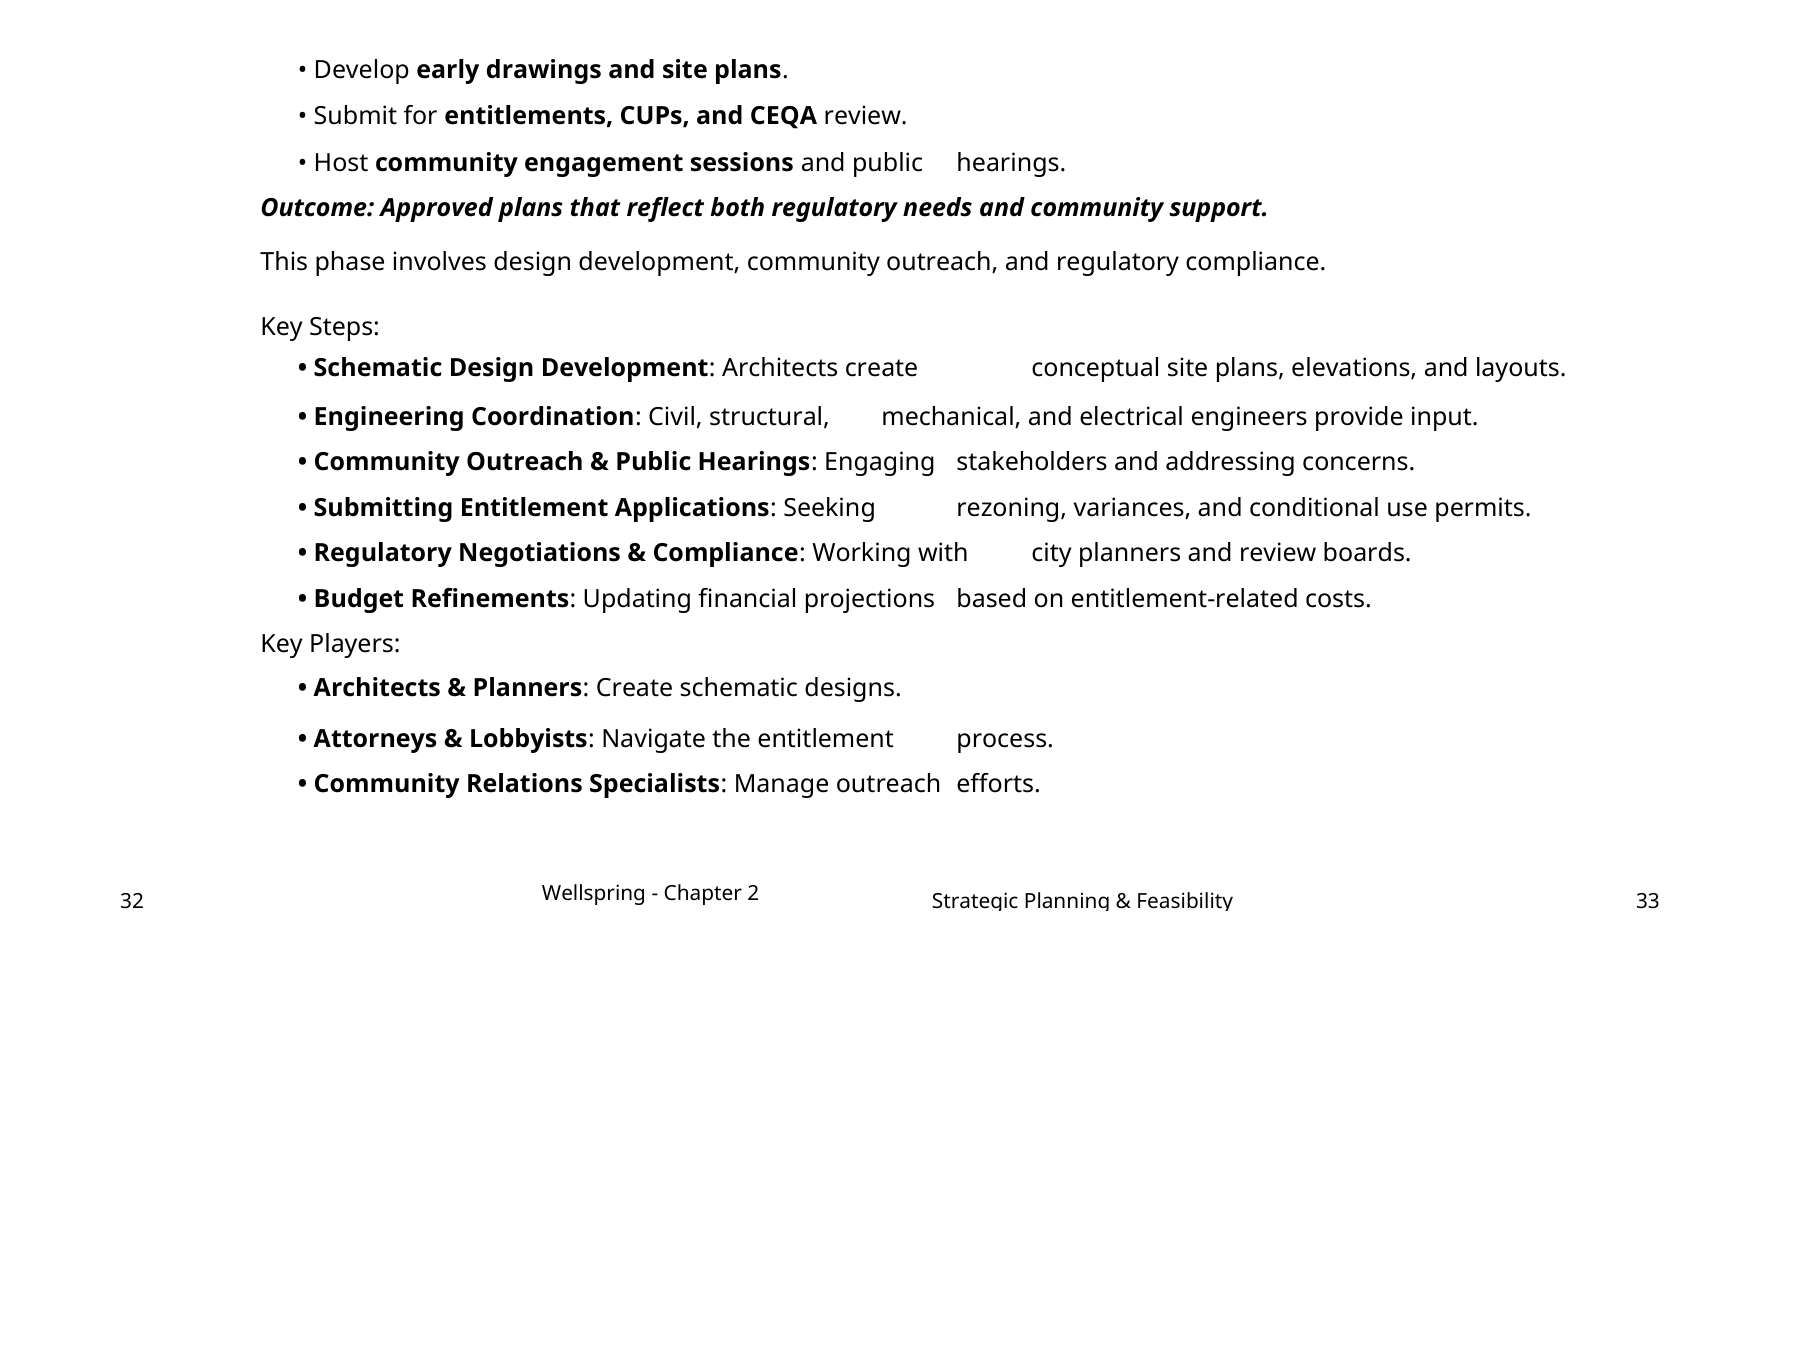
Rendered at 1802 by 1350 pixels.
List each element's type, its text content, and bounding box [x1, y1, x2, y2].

table_header 33 [1275, 878, 1659, 911]
text This phase involves design development, community outreach, and regulatory compliance. [260, 244, 1672, 278]
text • Host community engagement sessions and public hearings. [298, 144, 1612, 178]
text • Submitting Entitlement Applications: Seeking rezoning, variances, and conditional use permits. [298, 489, 1582, 523]
text • Attorneys & Lobbyists: Navigate the entitlement process. [298, 721, 1597, 754]
text • Engineering Coordination: Civil, structural, mechanical, and electrical engineers provide input. [298, 399, 1612, 433]
text • Budget Refinements: Updating financial projections based on entitlement-related costs. [298, 580, 1627, 614]
text Key Players: • Architects & Planners: Create schematic designs. [260, 626, 1612, 704]
text Key Steps: • Schematic Design Development: Architects create conceptual site plans, elevations, and layouts. [260, 308, 1612, 384]
text • Community Outreach & Public Hearings: Engaging stakeholders and addressing concerns. [298, 444, 1657, 478]
text • Community Relations Specialists: Manage outreach efforts. [298, 766, 1642, 800]
text • Regulatory Negotiations & Compliance: Working with city planners and review boards. [298, 535, 1672, 569]
table_header Strategic Planning & Feasibility Analysis [890, 878, 1275, 911]
table_header Wellspring - Chapter 2 [505, 878, 890, 911]
text • Develop early drawings and site plans. [298, 51, 1672, 85]
text Outcome: Approved plans that reflect both regulatory needs and community support. [260, 189, 1657, 223]
table_header 32 [120, 878, 505, 911]
text • Submit for entitlements, CUPs, and CEQA review. [298, 98, 1672, 132]
